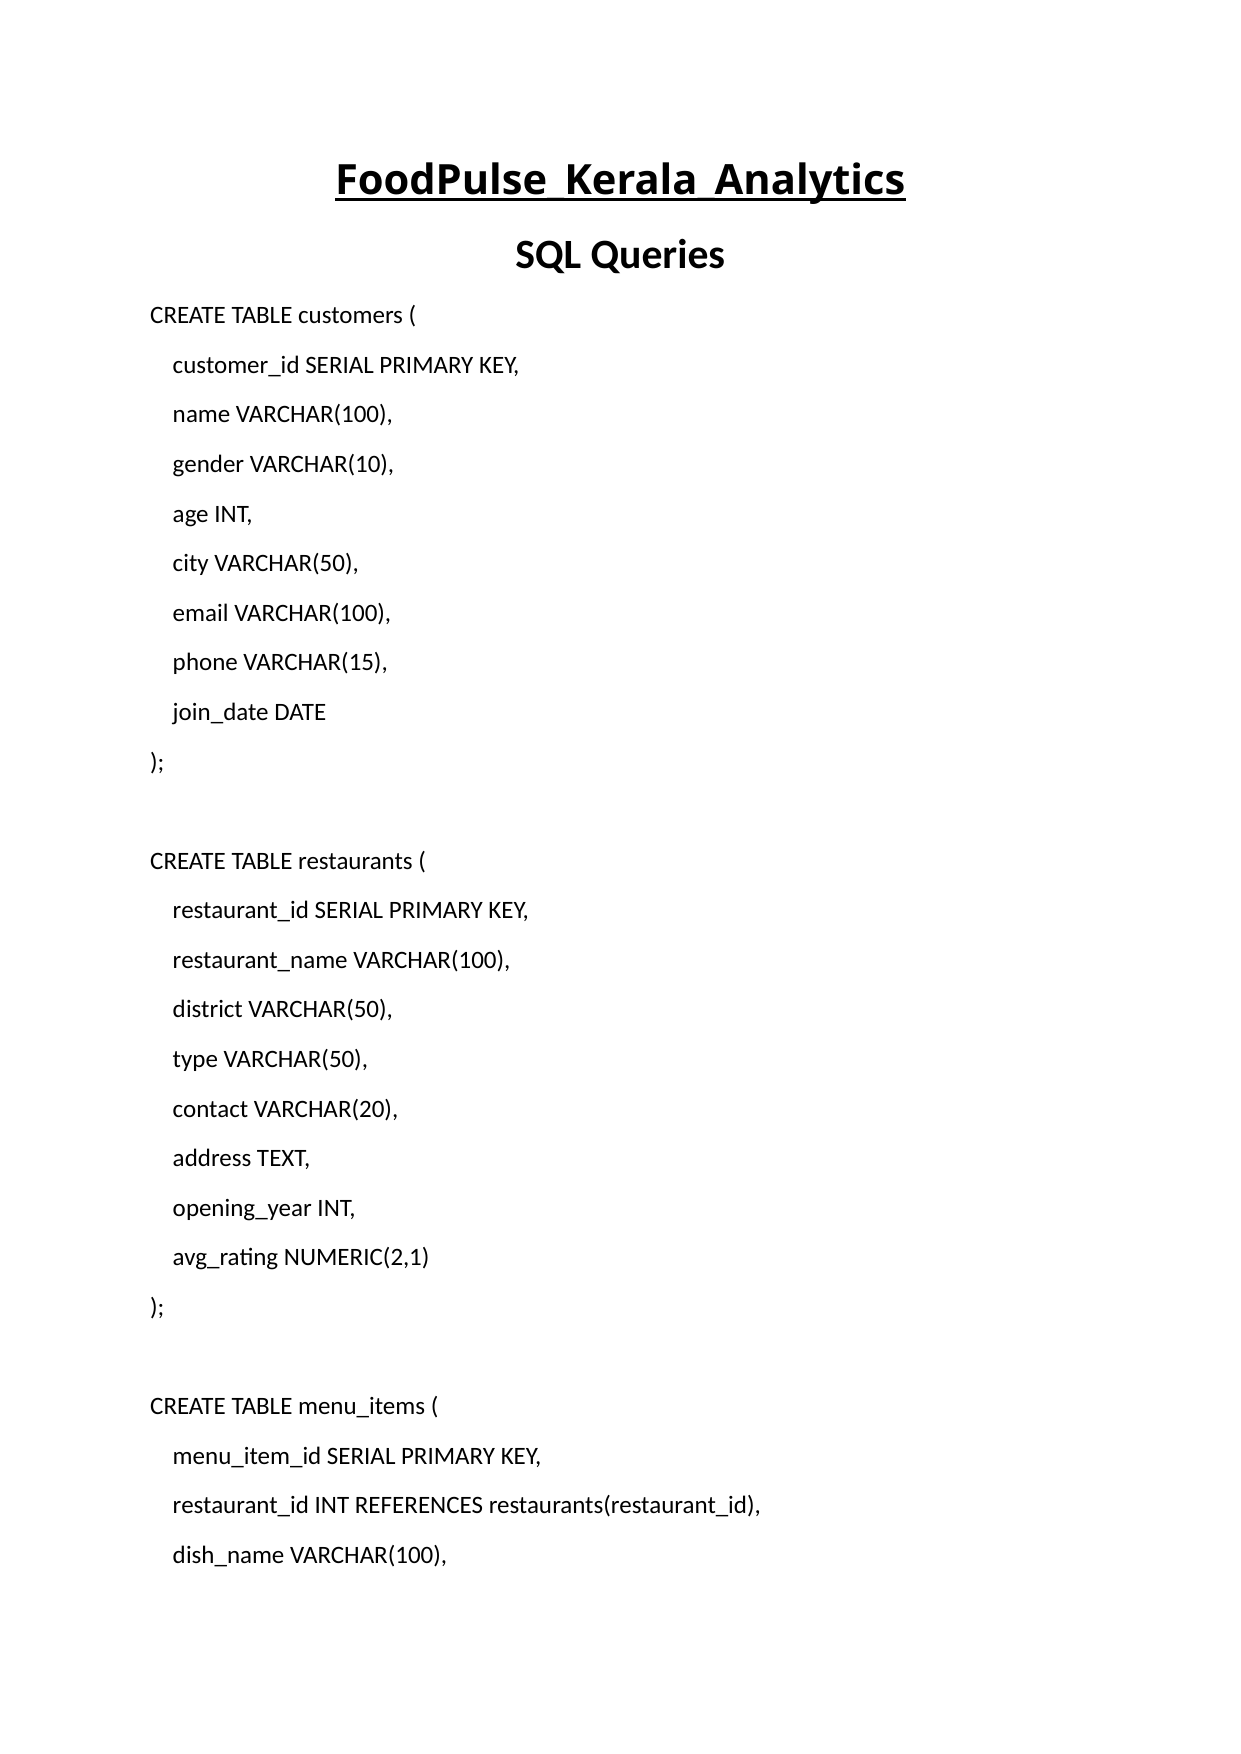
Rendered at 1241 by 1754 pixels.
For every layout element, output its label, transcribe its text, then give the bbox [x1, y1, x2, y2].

text district VARCHAR(50), [150, 994, 1090, 1024]
text phone VARCHAR(15), [150, 647, 1090, 677]
text address TEXT, [150, 1142, 1090, 1173]
text ); [150, 746, 1090, 776]
text customer_id SERIAL PRIMARY KEY, [150, 349, 1090, 379]
text opening_year INT, [150, 1192, 1090, 1222]
text email VARCHAR(100), [150, 597, 1090, 627]
text contact VARCHAR(20), [150, 1093, 1090, 1123]
text restaurant_name VARCHAR(100), [150, 944, 1090, 974]
text join_date DATE [150, 696, 1090, 727]
text restaurant_id INT REFERENCES restaurants(restaurant_id), [150, 1489, 1090, 1520]
text SQL Queries [150, 228, 1090, 279]
text FoodPulse_Kerala_Analytics [150, 150, 1090, 207]
text CREATE TABLE restaurants ( [150, 845, 1090, 875]
text CREATE TABLE customers ( [150, 299, 1090, 330]
text gender VARCHAR(10), [150, 448, 1090, 479]
text avg_rating NUMERIC(2,1) [150, 1242, 1090, 1272]
text restaurant_id SERIAL PRIMARY KEY, [150, 894, 1090, 925]
text menu_item_id SERIAL PRIMARY KEY, [150, 1440, 1090, 1470]
text type VARCHAR(50), [150, 1043, 1090, 1074]
text dish_name VARCHAR(100), [150, 1539, 1090, 1569]
text age INT, [150, 498, 1090, 528]
text city VARCHAR(50), [150, 547, 1090, 578]
text CREATE TABLE menu_items ( [150, 1390, 1090, 1421]
text name VARCHAR(100), [150, 399, 1090, 429]
text ); [150, 1291, 1090, 1322]
